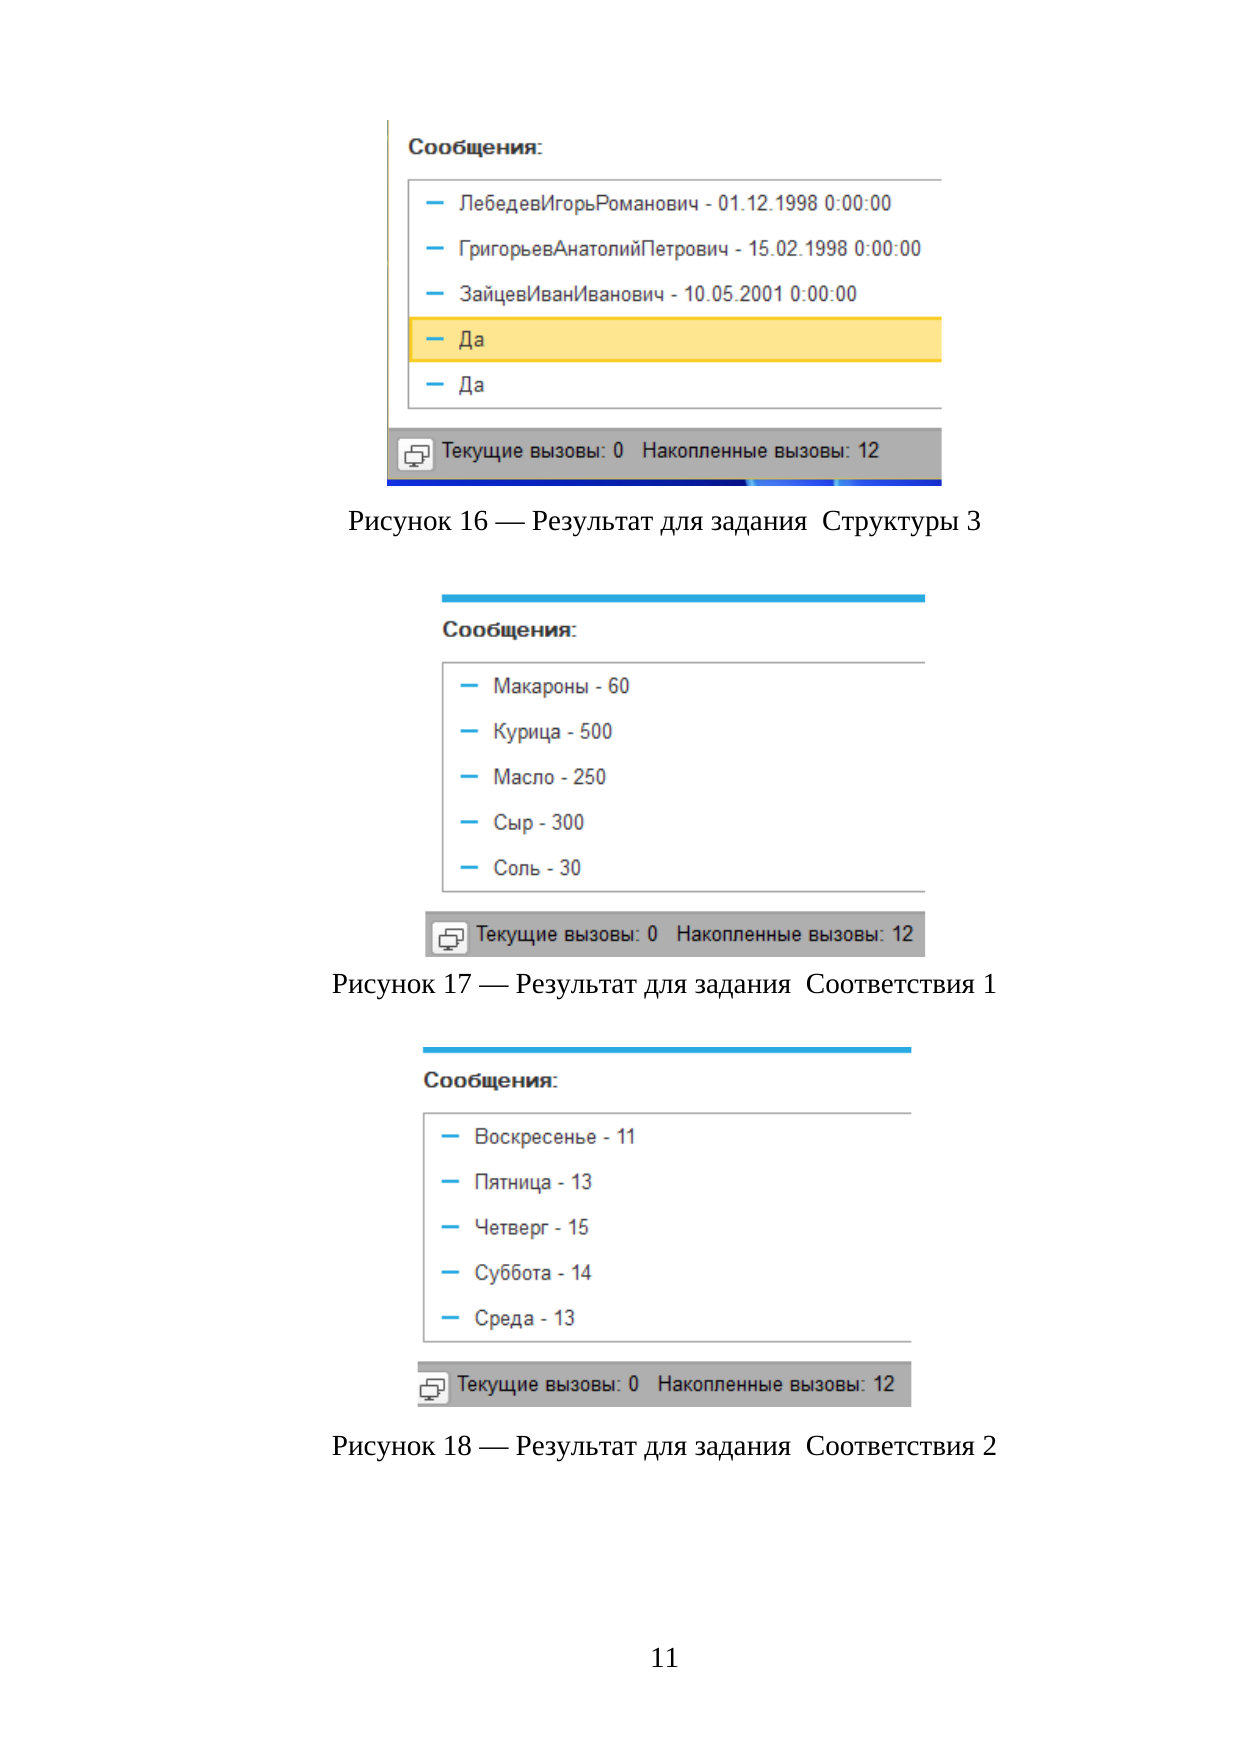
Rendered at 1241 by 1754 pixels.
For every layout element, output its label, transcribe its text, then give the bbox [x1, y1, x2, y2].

picture [417, 1047, 912, 1407]
picture [387, 120, 942, 486]
text Рисунок 18 — Результат для задания Соответствия 2 [177, 1428, 1152, 1462]
text Рисунок 17 — Результат для задания Соответствия 1 [177, 966, 1152, 999]
picture [425, 591, 926, 957]
text Рисунок 16 — Результат для задания Структуры 3 [177, 503, 1152, 537]
